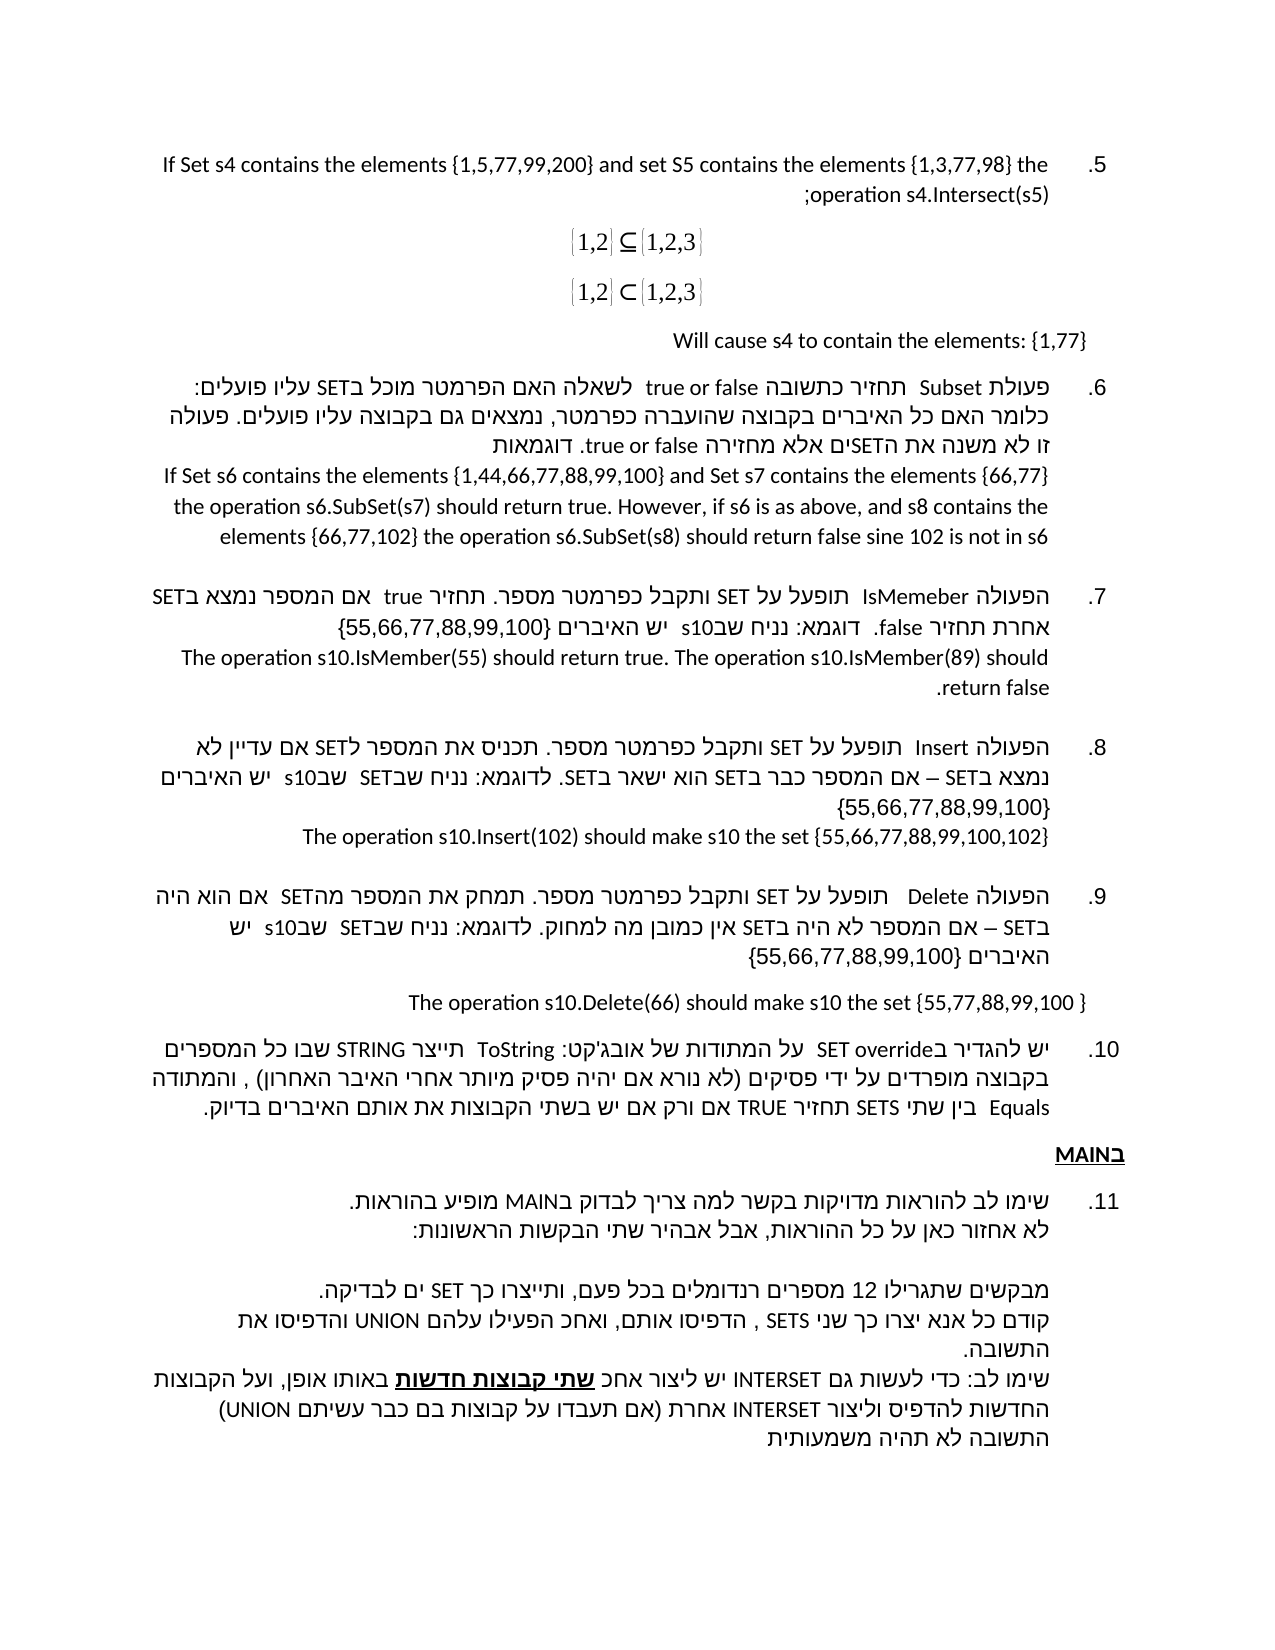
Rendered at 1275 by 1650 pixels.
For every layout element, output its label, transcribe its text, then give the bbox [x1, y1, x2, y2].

text Will cause s4 to contain the elements: {1,77} [150, 326, 1087, 354]
list יש להגדיר בSET override על המתודות של אובג'קט: ToString תייצר STRING שבו כל המספרים בקבוצה מופרדים על ידי פסיקים (לא נורא אם יהיה פסיק מיותר אחרי האיבר האחרון) , והמתודה Equals בין שתי SETS תחזיר TRUE אם ורק אם יש בשתי הקבוצות את אותם האיברים בדיוק. [150, 1035, 1087, 1121]
list If Set s6 contains the elements {1,44,66,77,88,99,100} and Set s7 contains the elements {66,77} the operation s6.SubSet(s7) should return true. However, if s6 is as above, and s8 contains the elements {66,77,102} the operation s6.SubSet(s8) should return false sine 102 is not in s6 [150, 462, 1050, 550]
list שימו לב להוראות מדויקות בקשר למה צריך לבדוק בMAIN מופיע בהוראות. [150, 1187, 1087, 1215]
list מבקשים שתגרילו 12 מספרים רנדומלים בכל פעם, ותייצרו כך SET ים לבדיקה. [150, 1276, 1050, 1304]
list הפעולה IsMemeber תופעל על SET ותקבל כפרמטר מספר. תחזיר true אם המספר נמצא בSET אחרת תחזיר false. דוגמא: נניח שבs10 יש האיברים {55,66,77,88,99,100} [150, 582, 1087, 641]
text The operation s10.Delete(66) should make s10 the set {55,77,88,99,100 } [150, 988, 1087, 1016]
list פעולת Subset תחזיר כתשובה true or false לשאלה האם הפרמטר מוכל בSET עליו פועלים: כלומר האם כל האיברים בקבוצה שהועברה כפרמטר, נמצאים גם בקבוצה עליו פועלים. פעולה זו לא משנה את הSETים אלא מחזירה true or false. דוגמאות [150, 373, 1087, 459]
text בMAIN [150, 1140, 1125, 1168]
list הפעולה Delete תופעל על SET ותקבל כפרמטר מספר. תמחק את המספר מהSET אם הוא היה בSET – אם המספר לא היה בSET אין כמובן מה למחוק. לדוגמא: נניח שבSET שבs10 יש האיברים {55,66,77,88,99,100} [150, 882, 1087, 969]
list If Set s4 contains the elements {1,5,77,99,200} and set S5 contains the elements {1,3,77,98} the operation s4.Intersect(s5); [150, 150, 1087, 208]
list קודם כל אנא יצרו כך שני SETS , הדפיסו אותם, ואחכ הפעילו עלהם UNION והדפיסו את התשובה. [150, 1306, 1050, 1363]
list הפעולה Insert תופעל על SET ותקבל כפרמטר מספר. תכניס את המספר לSET אם עדיין לא נמצא בSET – אם המספר כבר בSET הוא ישאר בSET. לדוגמא: נניח שבSET שבs10 יש האיברים {55,66,77,88,99,100} [150, 733, 1087, 820]
list לא אחזור כאן על כל ההוראות, אבל אבהיר שתי הבקשות הראשונות: [150, 1217, 1050, 1244]
list שימו לב: כדי לעשות גם INTERSET יש ליצור אחכ שתי קבוצות חדשות באותו אופן, ועל הקבוצות החדשות להדפיס וליצור INTERSET אחרת (אם תעבדו על קבוצות בם כבר עשיתם UNION) התשובה לא תהיה משמעותית [150, 1365, 1050, 1451]
list The operation s10.IsMember(55) should return true. The operation s10.IsMember(89) should return false. [150, 643, 1050, 701]
list The operation s10.Insert(102) should make s10 the set {55,66,77,88,99,100,102} [150, 822, 1050, 850]
